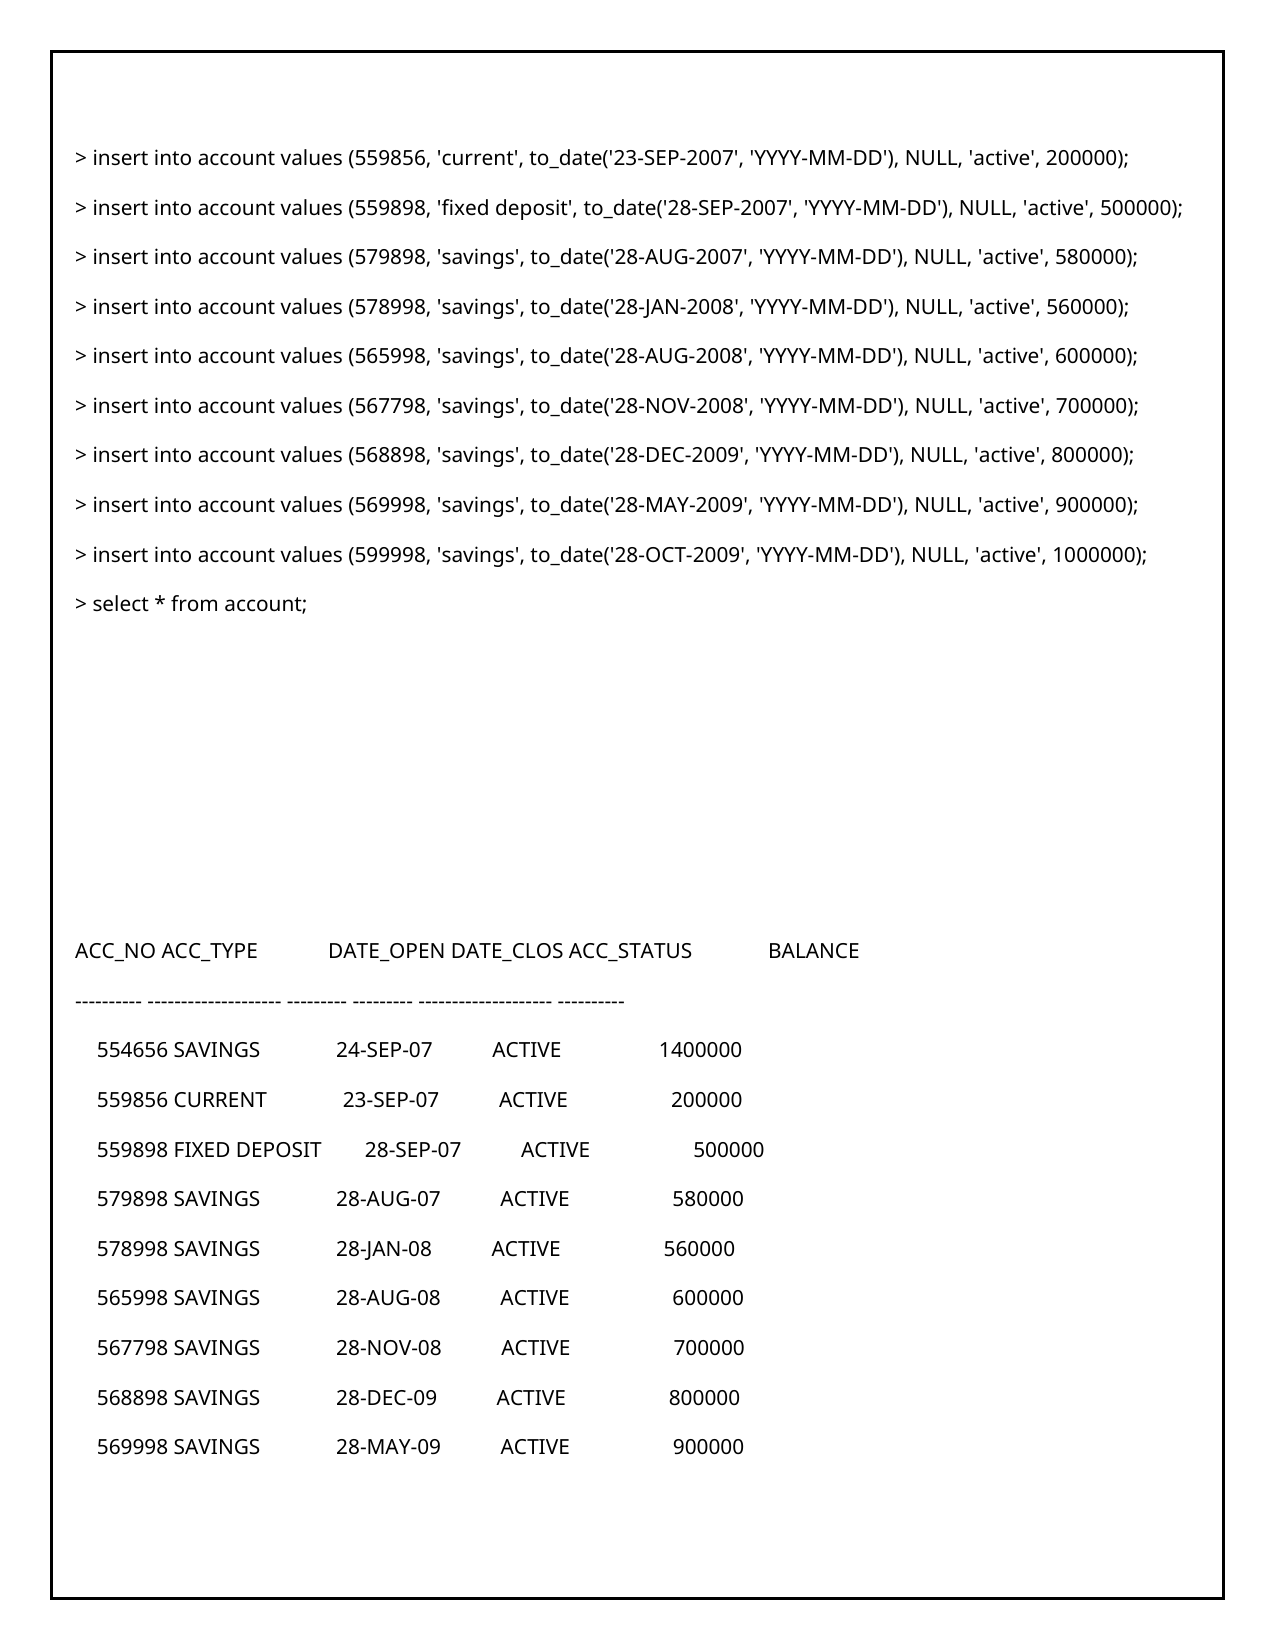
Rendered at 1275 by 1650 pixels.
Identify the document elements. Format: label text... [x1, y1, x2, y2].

text > select * from account; [75, 589, 1200, 618]
text > insert into account values (568898, 'savings', to_date('28-DEC-2009', 'YYYY-MM-DD'), NULL, 'active', 800000); [75, 441, 1200, 469]
text 568898 SAVINGS 28-DEC-09 ACTIVE 800000 [75, 1383, 1200, 1411]
text > insert into account values (579898, 'savings', to_date('28-AUG-2007', 'YYYY-MM-DD'), NULL, 'active', 580000); [75, 242, 1200, 271]
text 579898 SAVINGS 28-AUG-07 ACTIVE 580000 [75, 1184, 1200, 1213]
text > insert into account values (567798, 'savings', to_date('28-NOV-2008', 'YYYY-MM-DD'), NULL, 'active', 700000); [75, 391, 1200, 419]
text > insert into account values (565998, 'savings', to_date('28-AUG-2008', 'YYYY-MM-DD'), NULL, 'active', 600000); [75, 341, 1200, 370]
text 567798 SAVINGS 28-NOV-08 ACTIVE 700000 [75, 1333, 1200, 1362]
text > insert into account values (559856, 'current', to_date('23-SEP-2007', 'YYYY-MM-DD'), NULL, 'active', 200000); [75, 143, 1200, 172]
text ACC_NO ACC_TYPE DATE_OPEN DATE_CLOS ACC_STATUS BALANCE [75, 936, 1200, 965]
text > insert into account values (559898, 'fixed deposit', to_date('28-SEP-2007', 'YYYY-MM-DD'), NULL, 'active', 500000); [75, 193, 1200, 221]
text 554656 SAVINGS 24-SEP-07 ACTIVE 1400000 [75, 1036, 1200, 1064]
text 569998 SAVINGS 28-MAY-09 ACTIVE 900000 [75, 1432, 1200, 1461]
text > insert into account values (599998, 'savings', to_date('28-OCT-2009', 'YYYY-MM-DD'), NULL, 'active', 1000000); [75, 540, 1200, 568]
text > insert into account values (569998, 'savings', to_date('28-MAY-2009', 'YYYY-MM-DD'), NULL, 'active', 900000); [75, 490, 1200, 519]
text 578998 SAVINGS 28-JAN-08 ACTIVE 560000 [75, 1234, 1200, 1262]
text 559898 FIXED DEPOSIT 28-SEP-07 ACTIVE 500000 [75, 1135, 1200, 1163]
text 559856 CURRENT 23-SEP-07 ACTIVE 200000 [75, 1085, 1200, 1114]
text 565998 SAVINGS 28-AUG-08 ACTIVE 600000 [75, 1283, 1200, 1312]
text > insert into account values (578998, 'savings', to_date('28-JAN-2008', 'YYYY-MM-DD'), NULL, 'active', 560000); [75, 292, 1200, 320]
text ---------- -------------------- --------- --------- -------------------- ---------- [75, 986, 1200, 1014]
